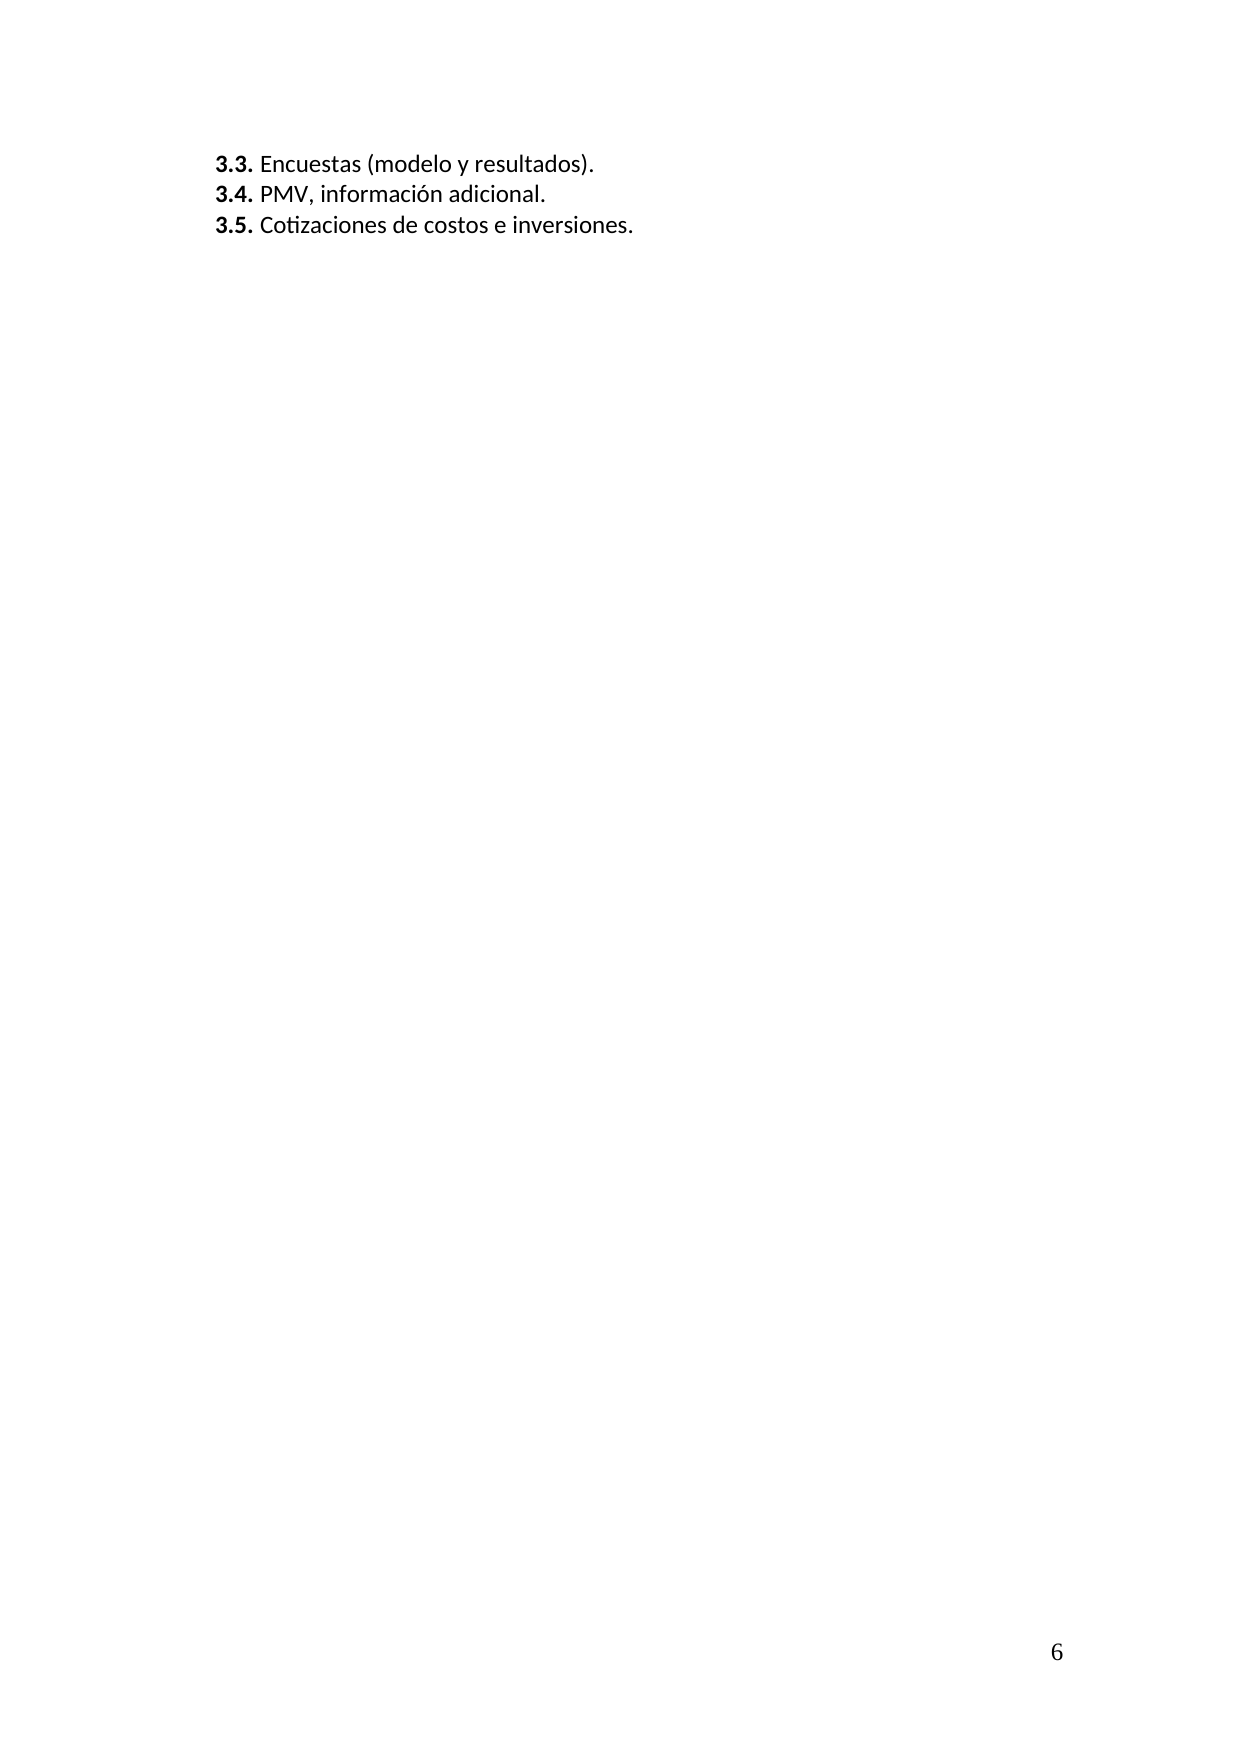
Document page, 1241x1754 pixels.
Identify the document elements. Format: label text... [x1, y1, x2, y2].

list Encuestas (modelo y resultados). [215, 148, 1063, 178]
list Cotizaciones de costos e inversiones. [215, 209, 1063, 239]
list PMV, información adicional. [215, 178, 1063, 209]
